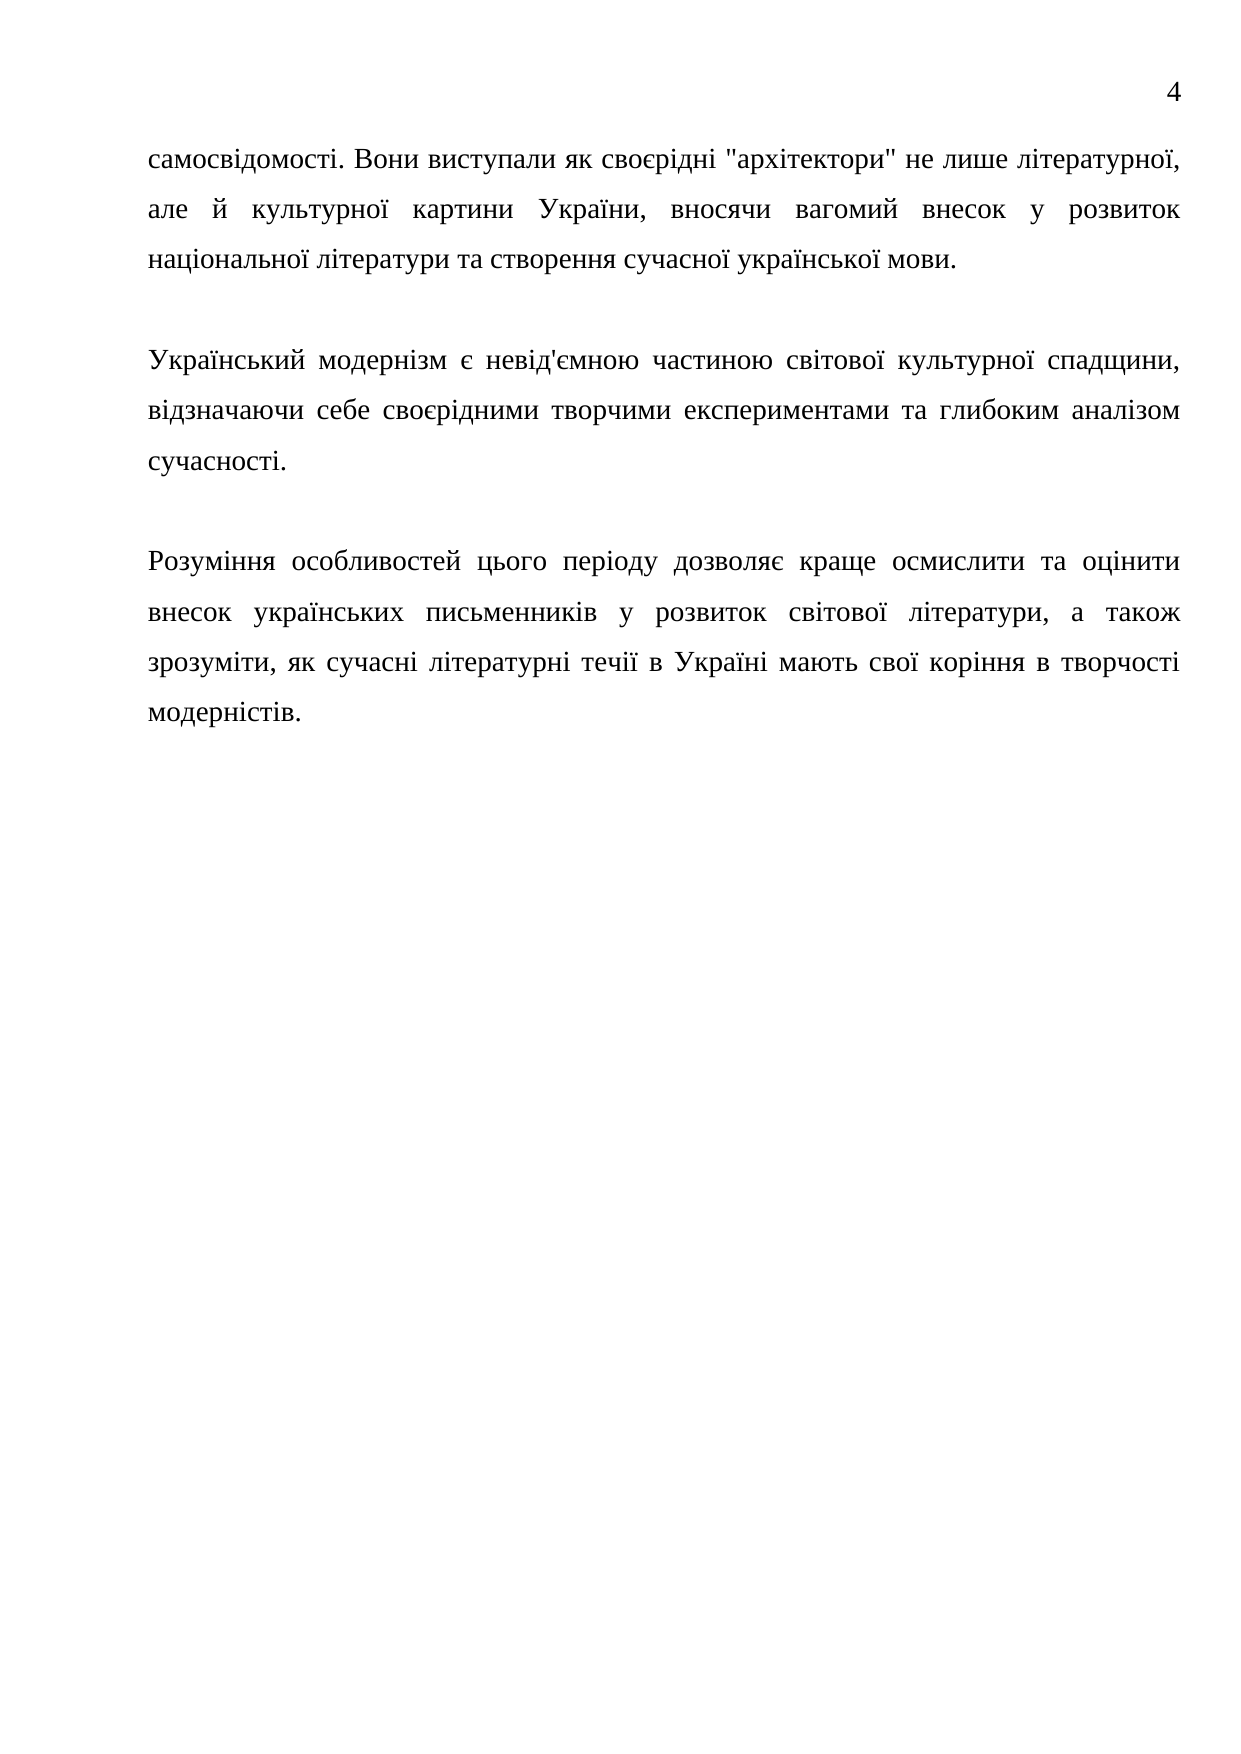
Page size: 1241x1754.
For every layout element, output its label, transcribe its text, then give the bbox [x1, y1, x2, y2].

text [148, 141, 1181, 275]
text Розуміння особливостей цього періоду дозволяє краще осмислити та оцінити внесок українських письменників у розвиток світової літератури, а також зрозуміти, як сучасні літературні течії в Україні мають свої коріння в творчості модерністів. [148, 543, 1181, 728]
text Український модернізм є невід'ємною частиною світової культурної спадщини, відзначаючи себе своєрідними творчими експериментами та глибоким аналізом сучасності. [148, 342, 1181, 476]
